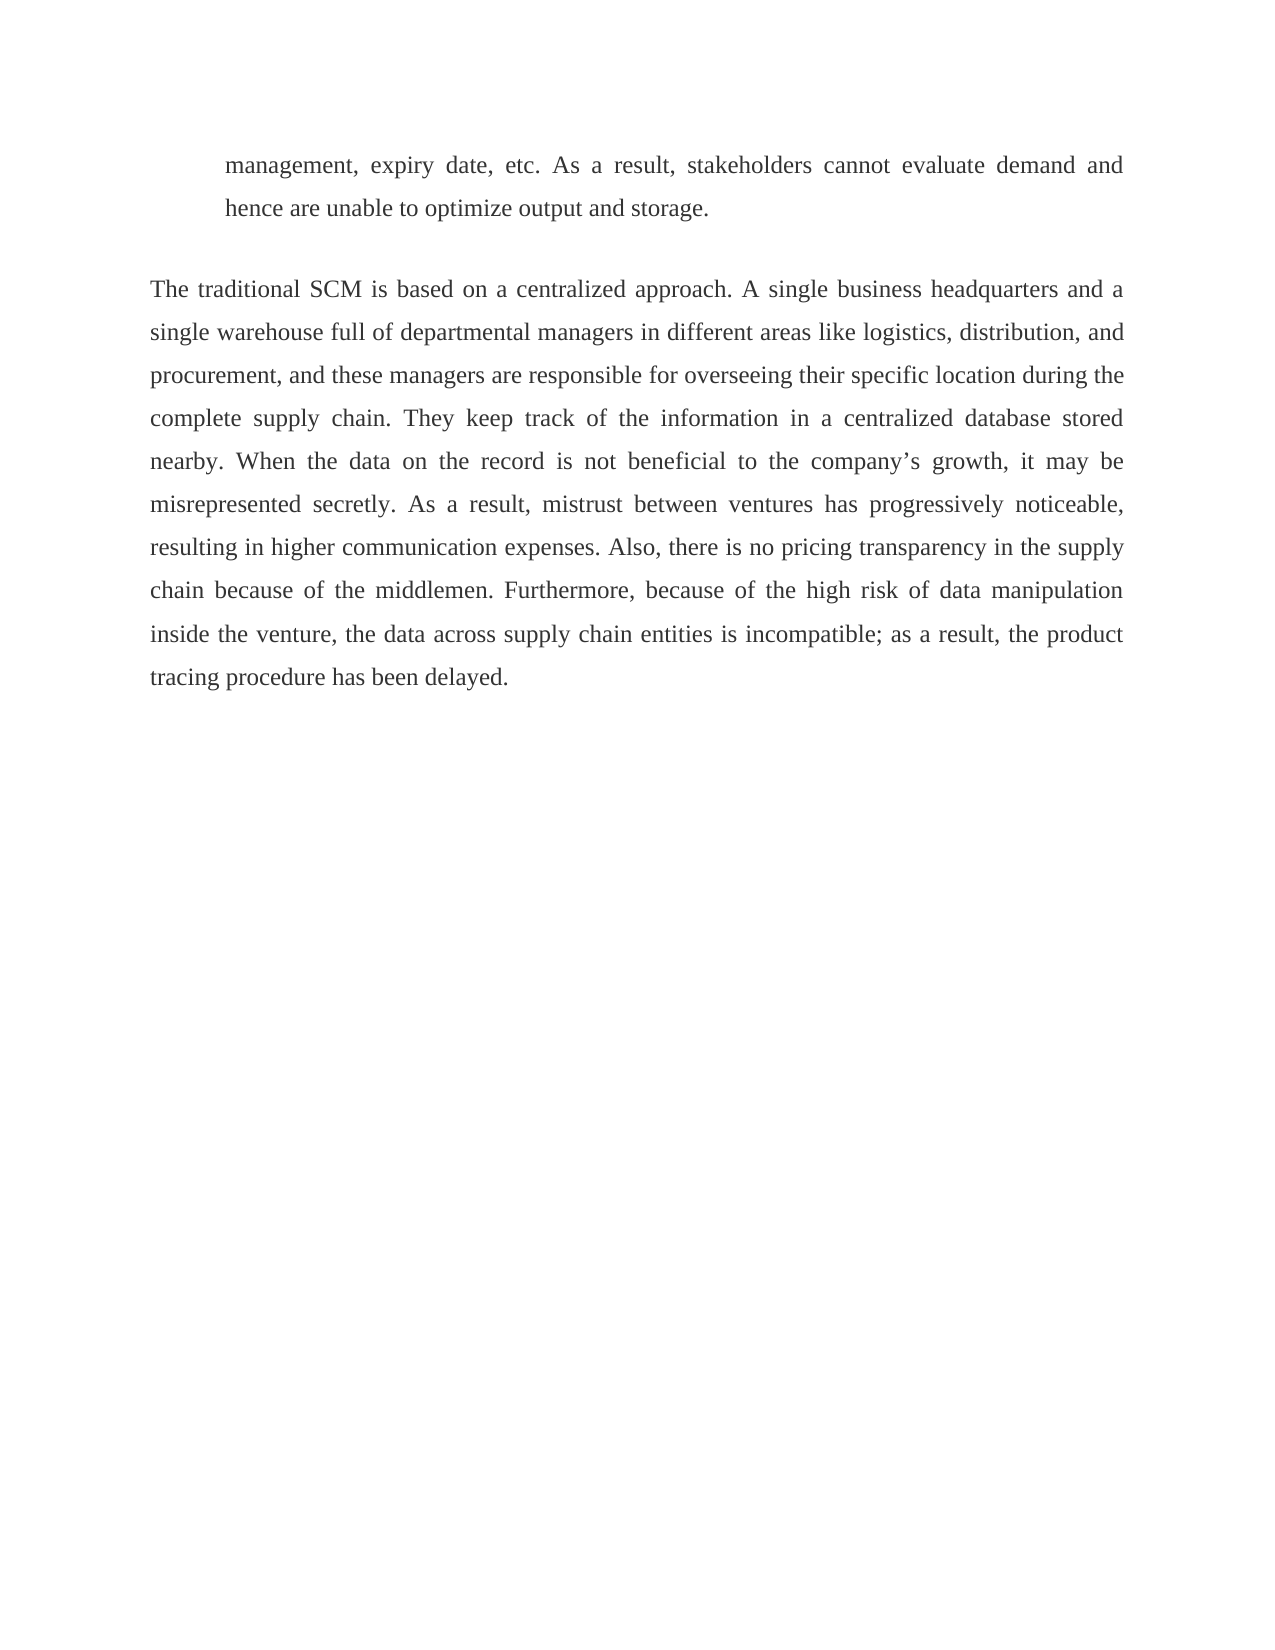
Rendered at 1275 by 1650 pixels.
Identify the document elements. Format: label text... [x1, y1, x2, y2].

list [187, 150, 1125, 222]
text The traditional SCM is based on a centralized approach. A single business headquarters and a single warehouse full of departmental managers in different areas like logistics, distribution, and procurement, and these managers are responsible for overseeing their specific location during the complete supply chain. They keep track of the information in a centralized database stored nearby. When the data on the record is not beneficial to the company’s growth, it may be misrepresented secretly. As a result, mistrust between ventures has progressively noticeable, resulting in higher communication expenses. Also, there is no pricing transparency in the supply chain because of the middlemen. Furthermore, because of the high risk of data manipulation inside the venture, the data across supply chain entities is incompatible; as a result, the product tracing procedure has been delayed. [150, 274, 1125, 691]
